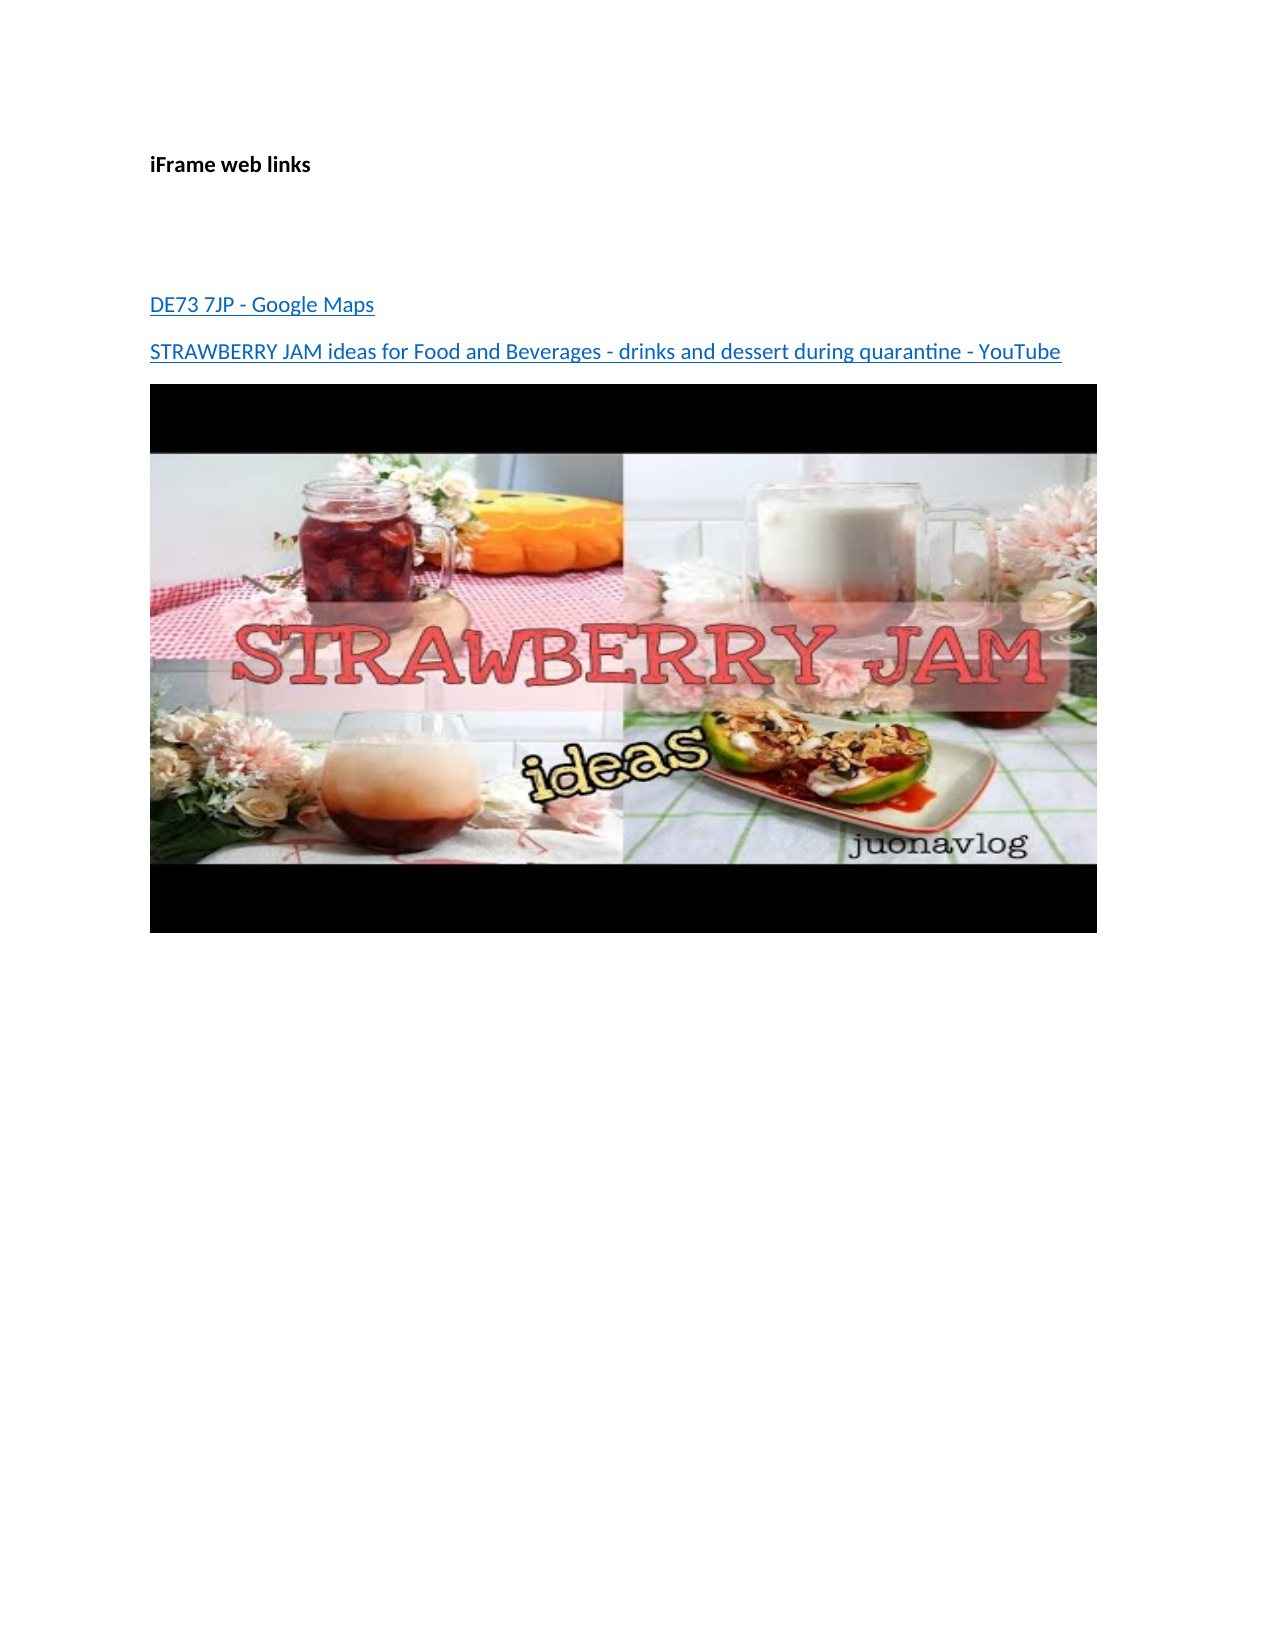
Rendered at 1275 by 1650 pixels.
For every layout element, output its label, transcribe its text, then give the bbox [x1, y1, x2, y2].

text iFrame web links [150, 150, 1125, 178]
text STRAWBERRY JAM ideas for Food and Beverages - drinks and dessert during quarantine - YouTube [150, 337, 1125, 366]
text DE73 7JP - Google Maps [150, 291, 1125, 319]
